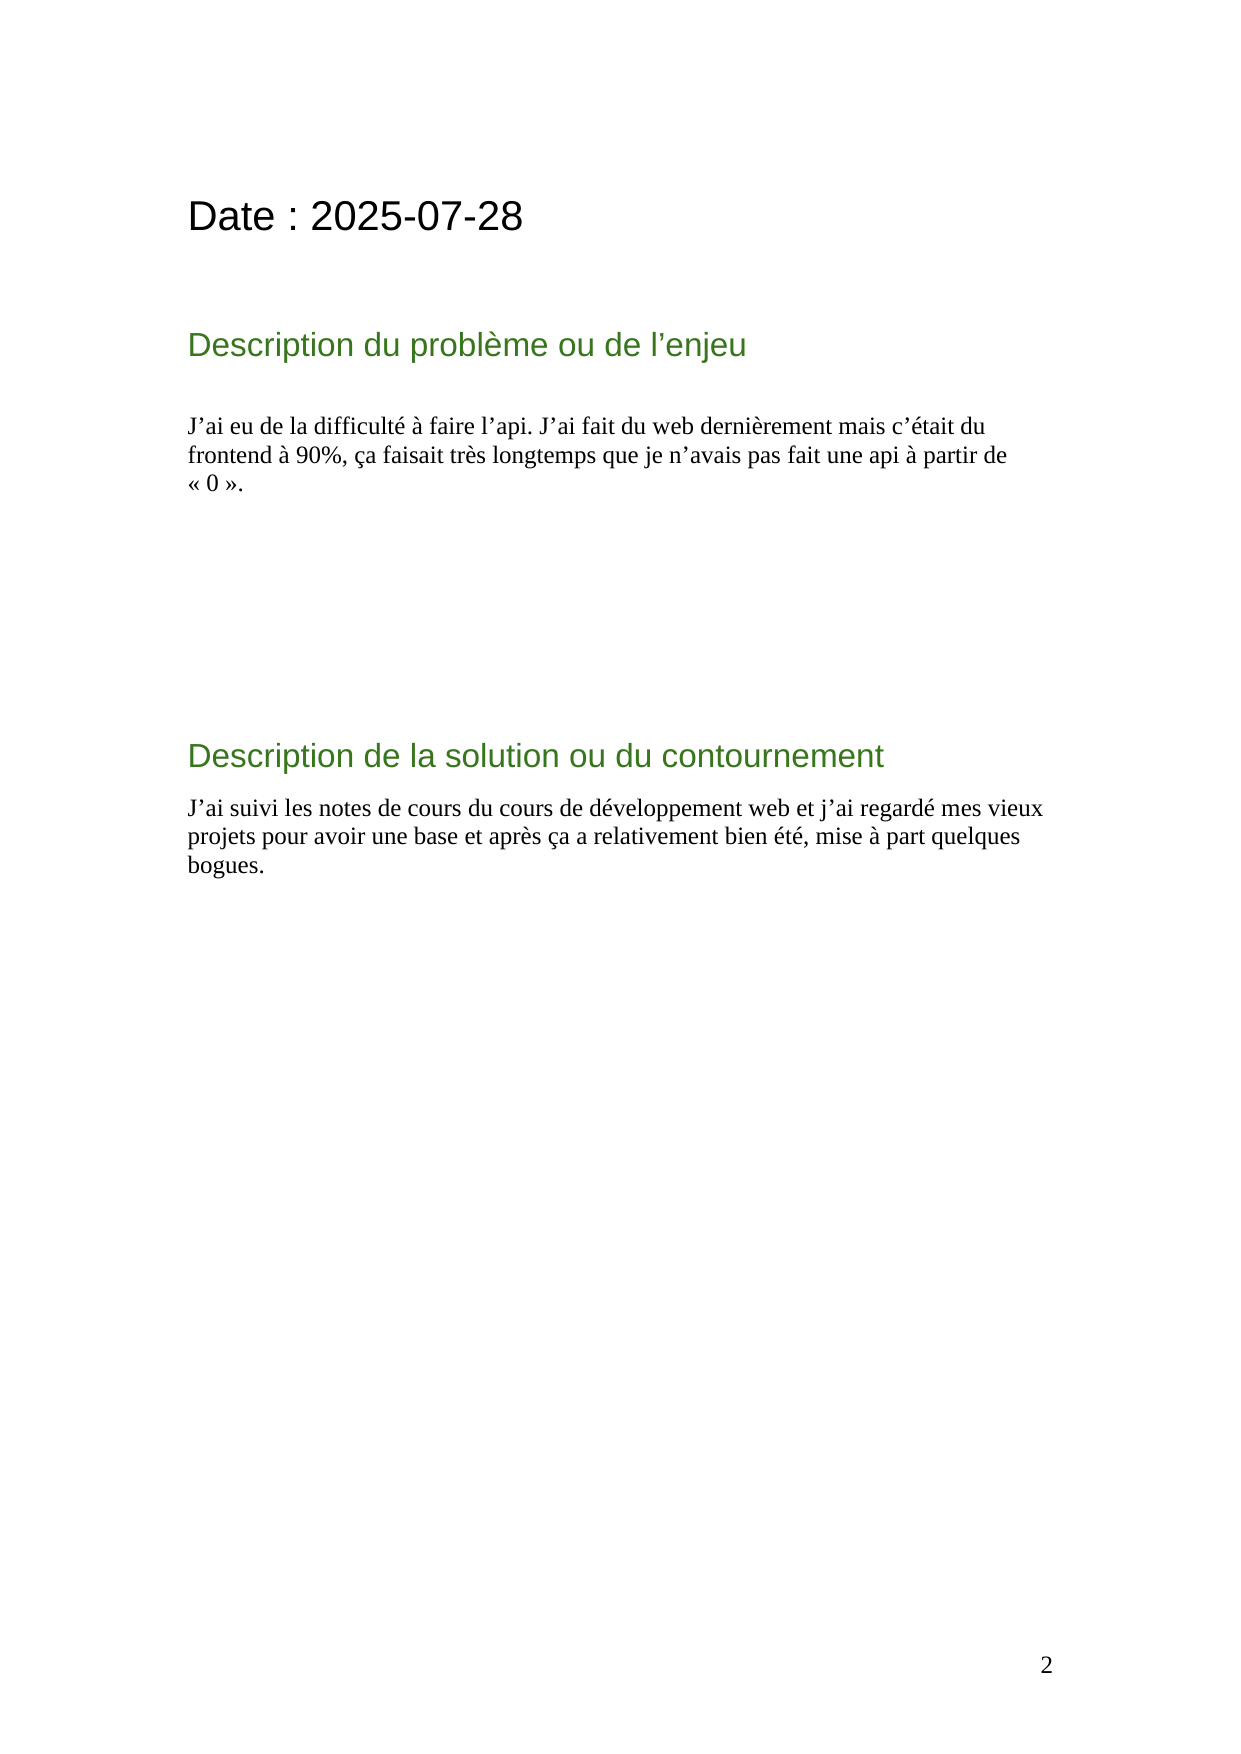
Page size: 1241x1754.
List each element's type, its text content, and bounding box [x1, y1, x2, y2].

subtitle Description du problème ou de l’enjeu [187, 326, 1053, 364]
text J’ai suivi les notes de cours du cours de développement web et j’ai regardé mes vieux projets pour avoir une base et après ça a relativement bien été, mise à part quelques bogues. [187, 793, 1053, 879]
subtitle Description de la solution ou du contournement [187, 736, 1053, 774]
text J’ai eu de la difficulté à faire l’api. J’ai fait du web dernièrement mais c’était du frontend à 90%, ça faisait très longtemps que je n’avais pas fait une api à partir de « 0 ». [187, 411, 1053, 497]
subtitle Date : 2025-07-28 [187, 192, 1053, 239]
